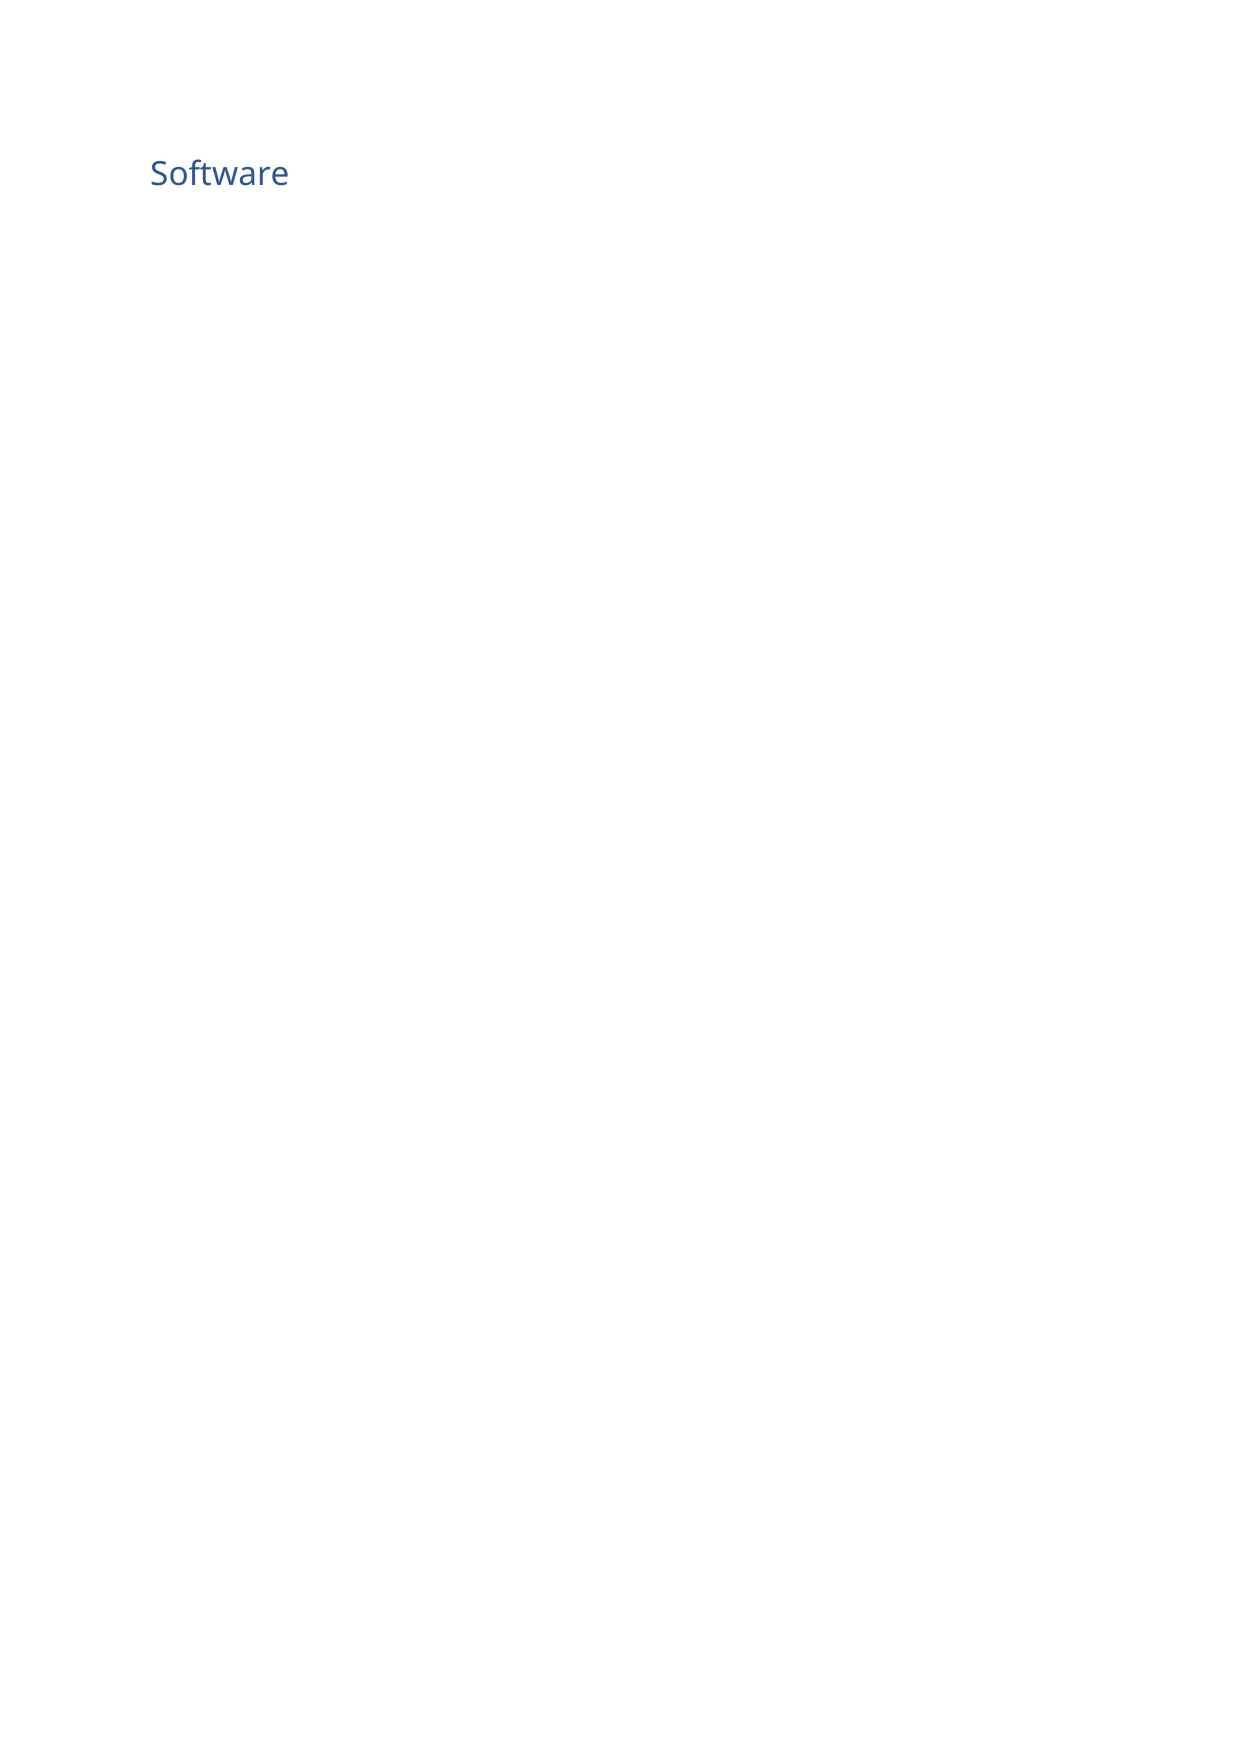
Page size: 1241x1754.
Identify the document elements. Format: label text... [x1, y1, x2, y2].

subtitle Software [150, 150, 1090, 195]
